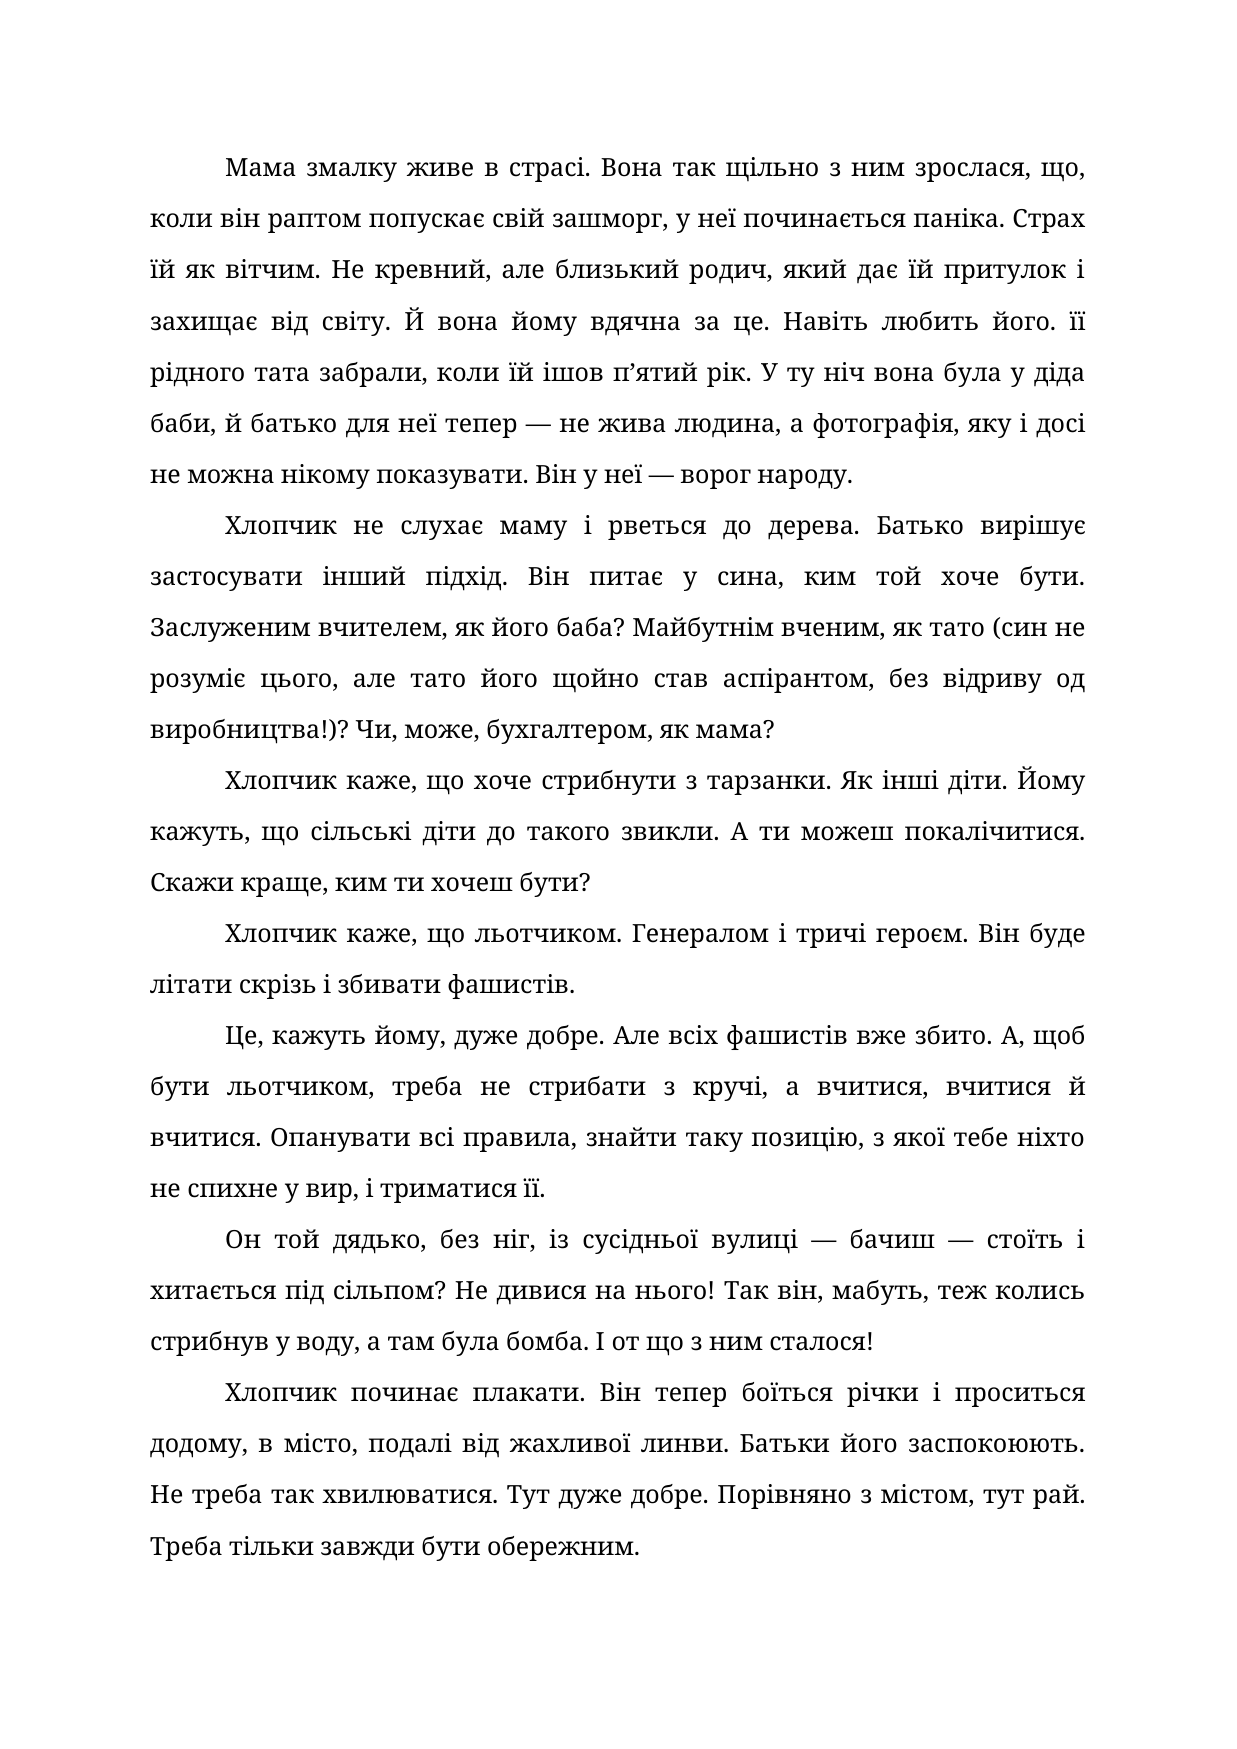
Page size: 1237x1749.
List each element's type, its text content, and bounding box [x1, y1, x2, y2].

text Це, кажуть йому, дуже добре. Але всіх фашистів вже збито. А, щоб бути льотчиком, треба не стрибати з кручі, а вчитися, вчитися й вчитися. Опанувати всі правила, знайти таку позицію, з якої тебе ніхто не спихне у вир, і триматися її. [150, 1018, 1086, 1205]
text Хлопчик не слухає маму і рветься до дерева. Батько вирішує застосувати інший підхід. Він питає у сина, ким той хоче бути. Заслуженим вчителем, як його баба? Майбутнім вченим, як тато (син не розуміє цього, але тато його щойно став аспірантом, без відриву од виробництва!)? Чи, може, бухгалтером, як мама? [150, 507, 1086, 746]
text Он той дядько, без ніг, із сусідньої вулиці — бачиш — стоїть і хитається під сільпом? Не дивися на нього! Так він, мабуть, теж колись стрибнув у воду, а там була бомба. І от що з ним сталося! [150, 1222, 1086, 1358]
text Мама змалку живе в страсі. Вона так щільно з ним зрослася, що, коли він раптом попускає свій зашморг, у неї починається паніка. Страх їй як вітчим. Не кревний, але близький родич, який дає їй притулок і захищає від світу. Й вона йому вдячна за це. Навіть любить його. її рідного тата забрали, коли їй ішов п’ятий рік. У ту ніч вона була у діда баби, й батько для неї тепер — не жива людина, а фотографія, яку і досі не можна нікому показувати. Він у неї — ворог народу. [150, 150, 1086, 490]
text Хлопчик каже, що хоче стрибнути з тарзанки. Як інші діти. Йому кажуть, що сільські діти до такого звикли. А ти можеш покалічитися. Скажи краще, ким ти хочеш бути? [150, 762, 1086, 899]
text Хлопчик починає плакати. Він тепер боїться річки і проситься додому, в місто, подалі від жахливої линви. Батьки його заспокоюють. Не треба так хвилюватися. Тут дуже добре. Порівняно з містом, тут рай. Треба тільки завжди бути обережним. [150, 1375, 1086, 1562]
text Хлопчик каже, що льотчиком. Генералом і тричі героєм. Він буде літати скрізь і збивати фашистів. [150, 916, 1086, 1001]
